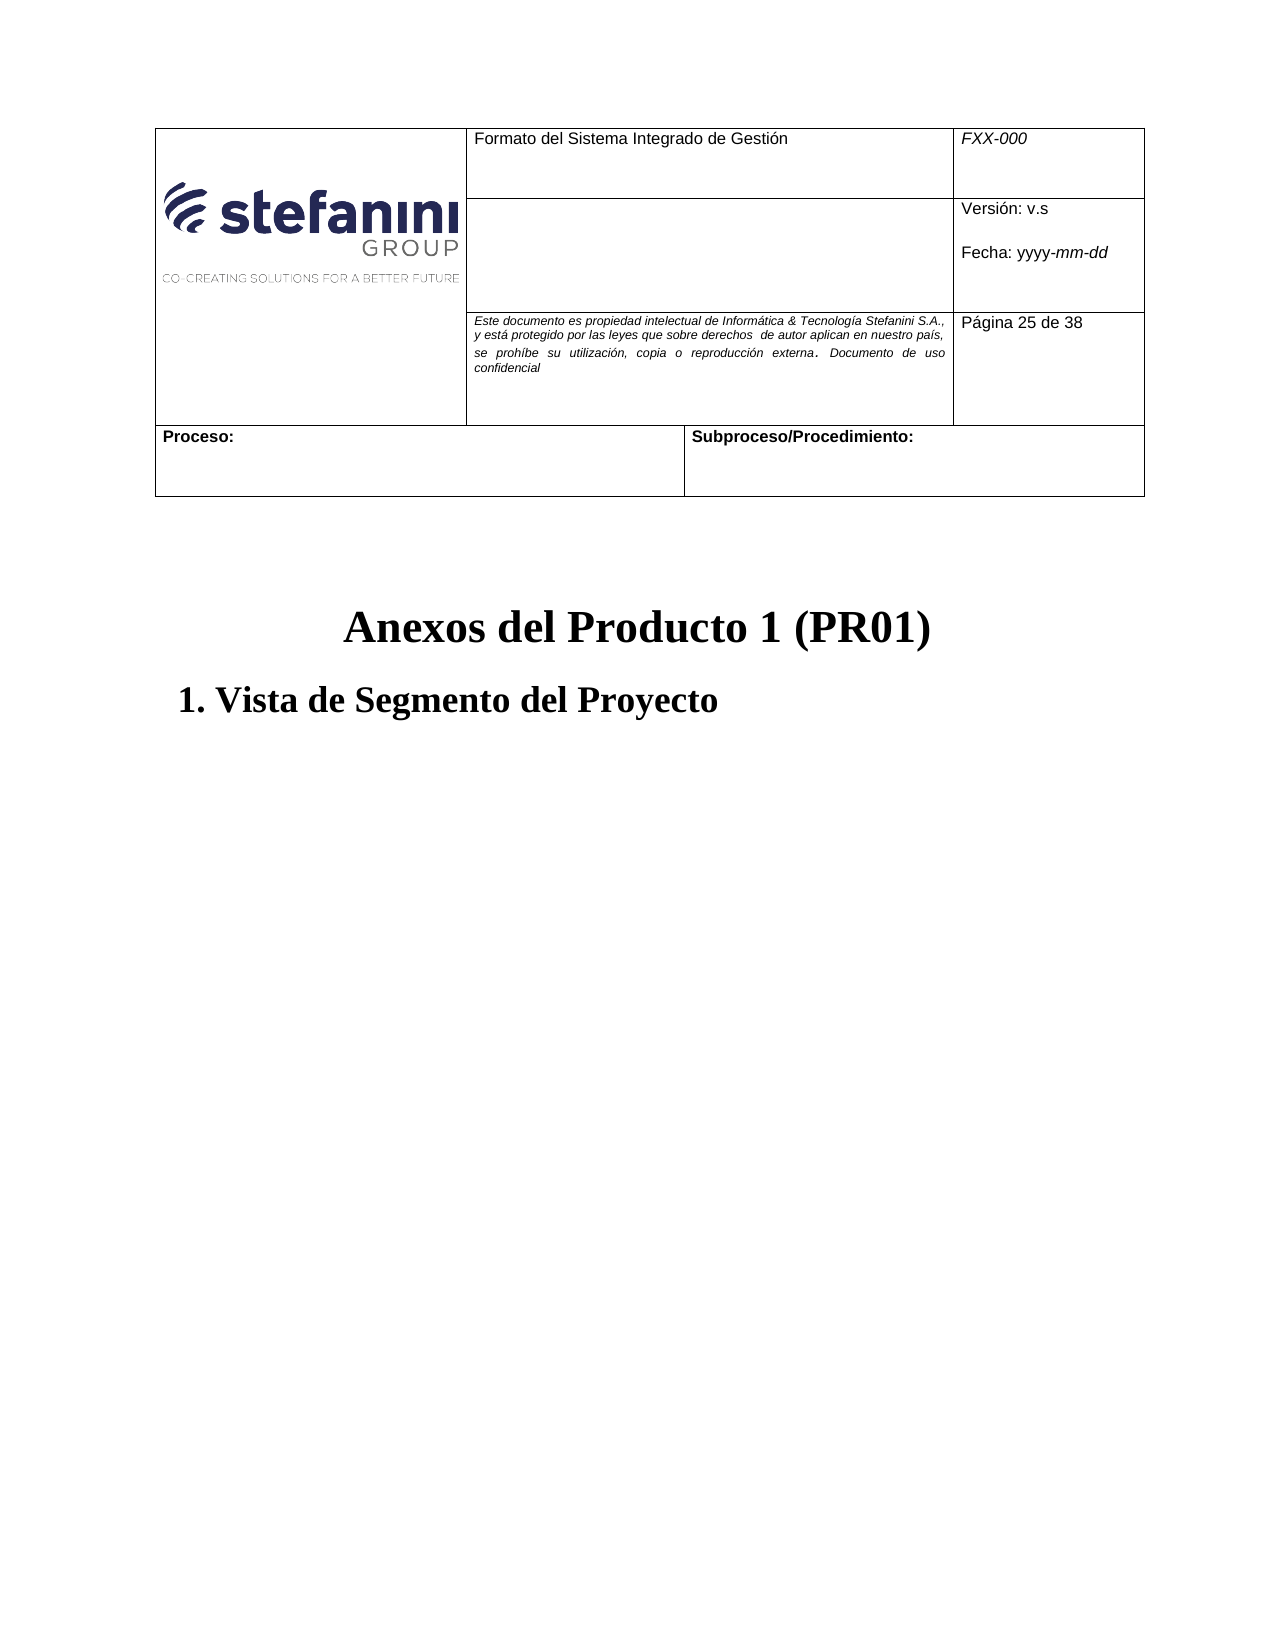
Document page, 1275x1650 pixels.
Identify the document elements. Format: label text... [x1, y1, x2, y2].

subtitle 1. Vista de Segmento del Proyecto [177, 677, 1098, 720]
picture [162, 182, 460, 286]
subtitle Anexos del Producto 1 (PR01) [177, 599, 1098, 652]
